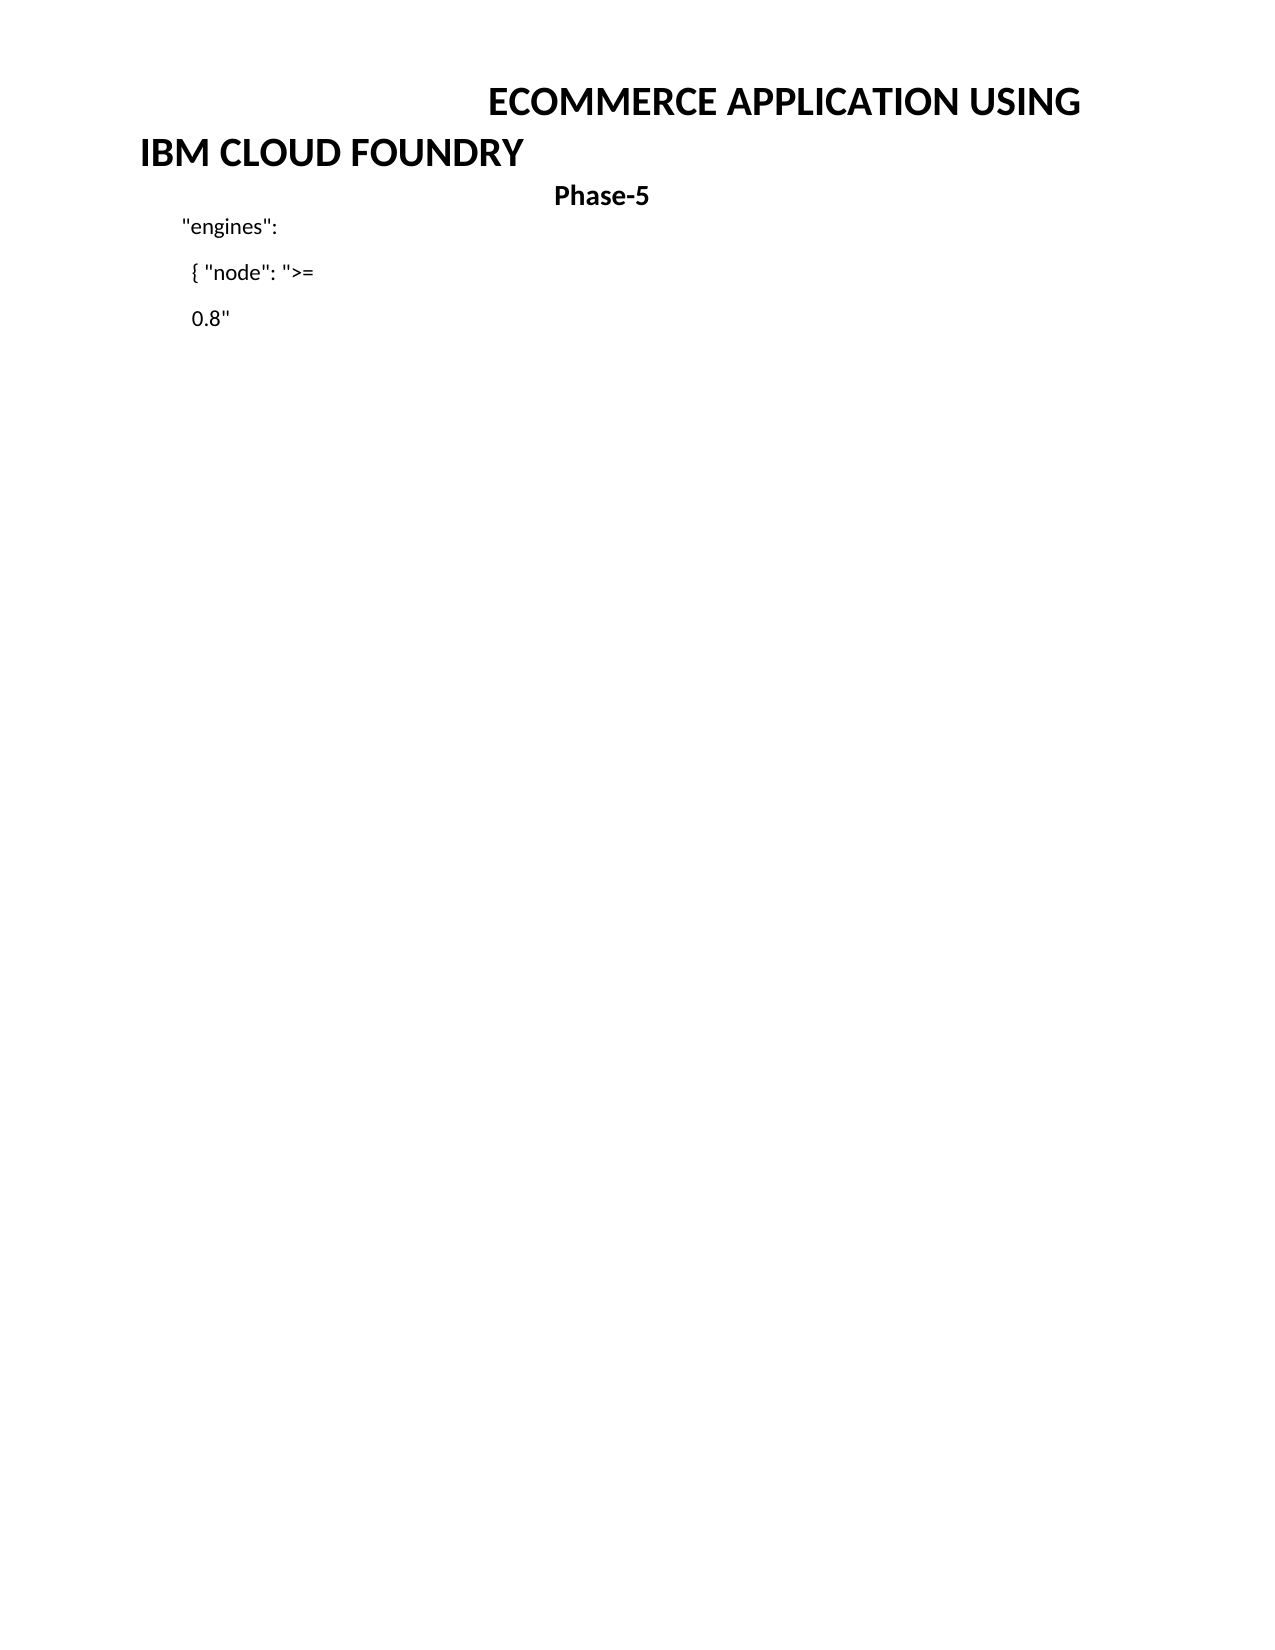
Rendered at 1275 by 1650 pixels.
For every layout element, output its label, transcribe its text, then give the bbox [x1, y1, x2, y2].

text "engines": { "node": ">= 0.8" [181, 212, 345, 333]
